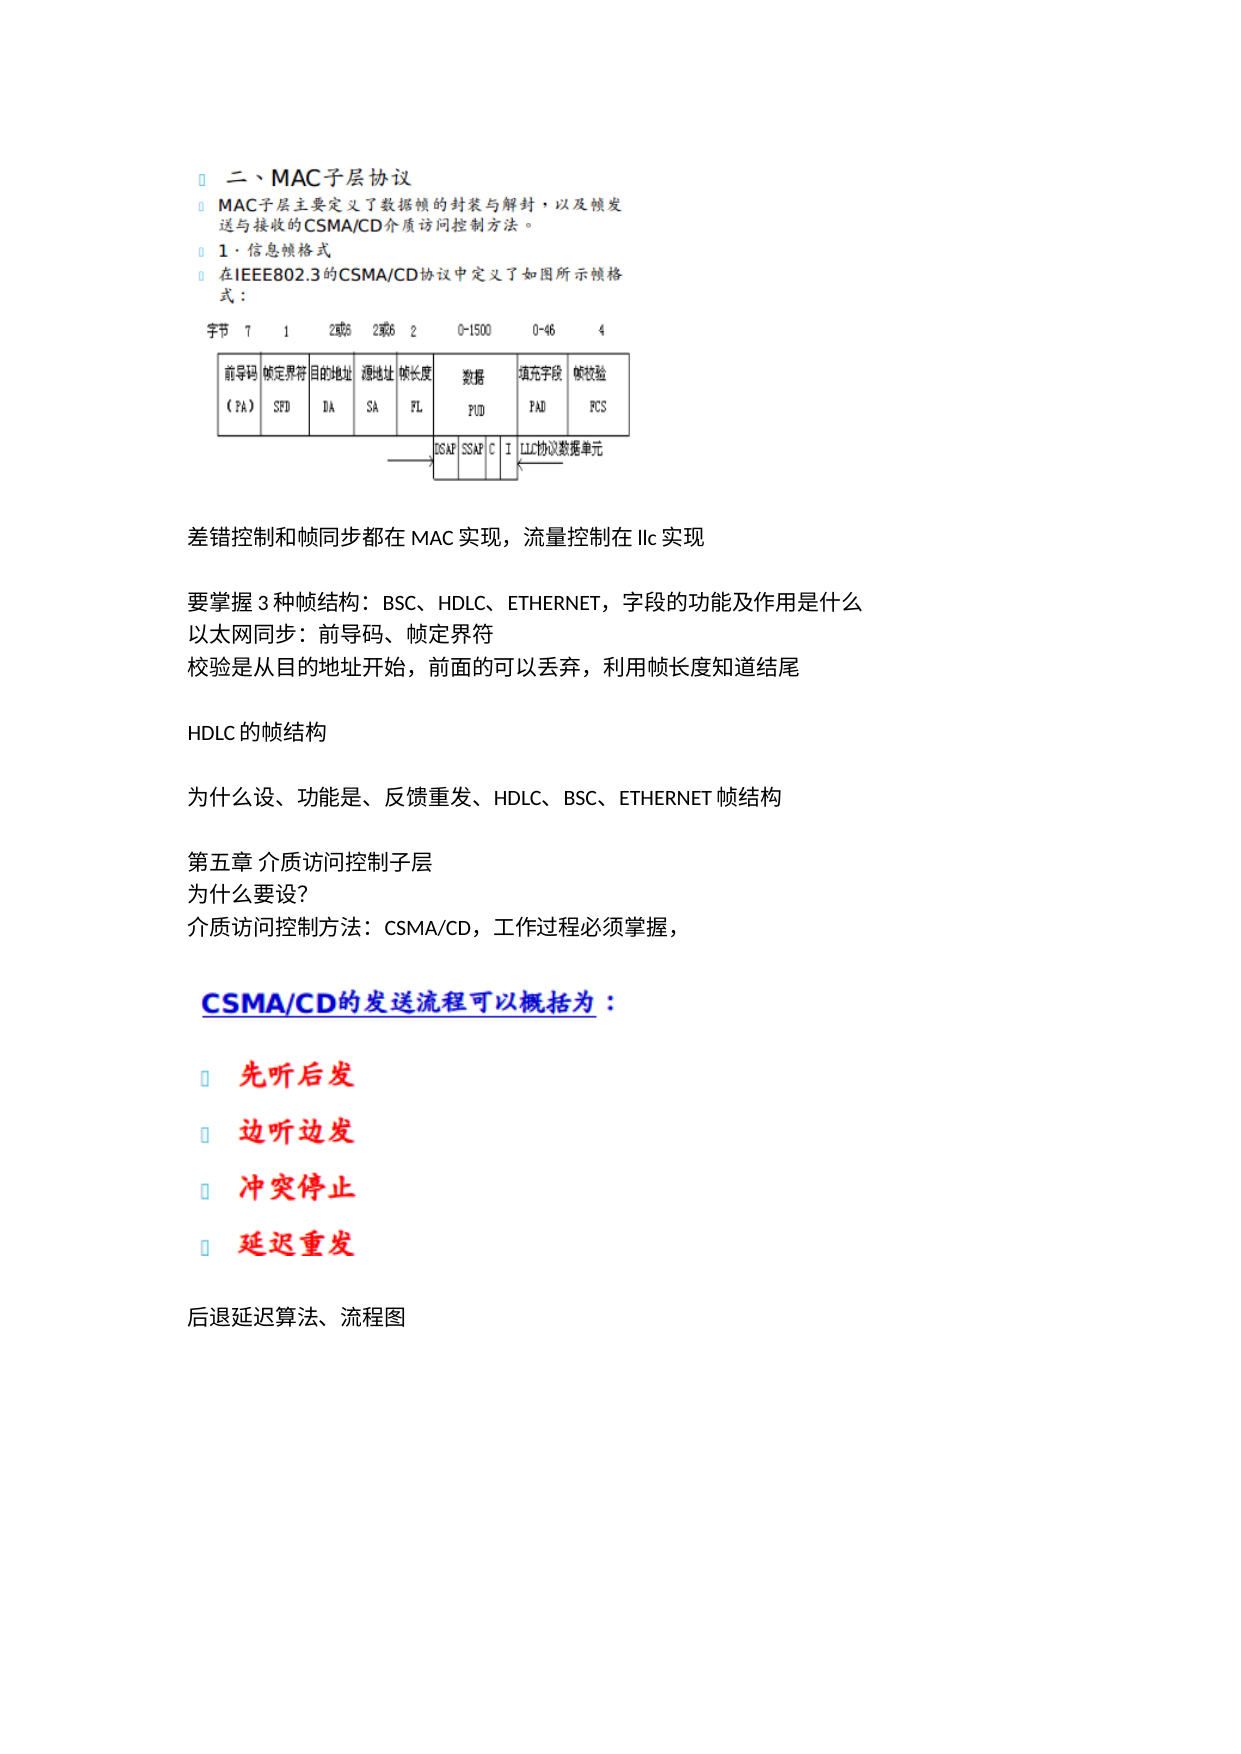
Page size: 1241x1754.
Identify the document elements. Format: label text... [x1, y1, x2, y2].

list 介质访问控制方法：CSMA/CD，工作过程必须掌握， [187, 909, 1053, 942]
list 要掌握3种帧结构：BSC、HDLC、ETHERNET，字段的功能及作用是什么 [187, 584, 1053, 617]
list 介质访问控制子层 [187, 844, 1053, 877]
list 以太网同步：前导码、帧定界符 [187, 617, 1053, 649]
list 为什么设、功能是、反馈重发、HDLC、BSC、ETHERNET帧结构 [187, 779, 1053, 812]
list HDLC的帧结构 [187, 714, 1053, 747]
list 差错控制和帧同步都在MAC实现，流量控制在llc实现 [187, 519, 1053, 552]
list 为什么要设？ [187, 877, 1053, 909]
list 校验是从目的地址开始，前面的可以丢弃，利用帧长度知道结尾 [187, 649, 1053, 682]
picture [187, 162, 636, 506]
list 后退延迟算法、流程图 [187, 1299, 1053, 1332]
picture [187, 974, 689, 1256]
